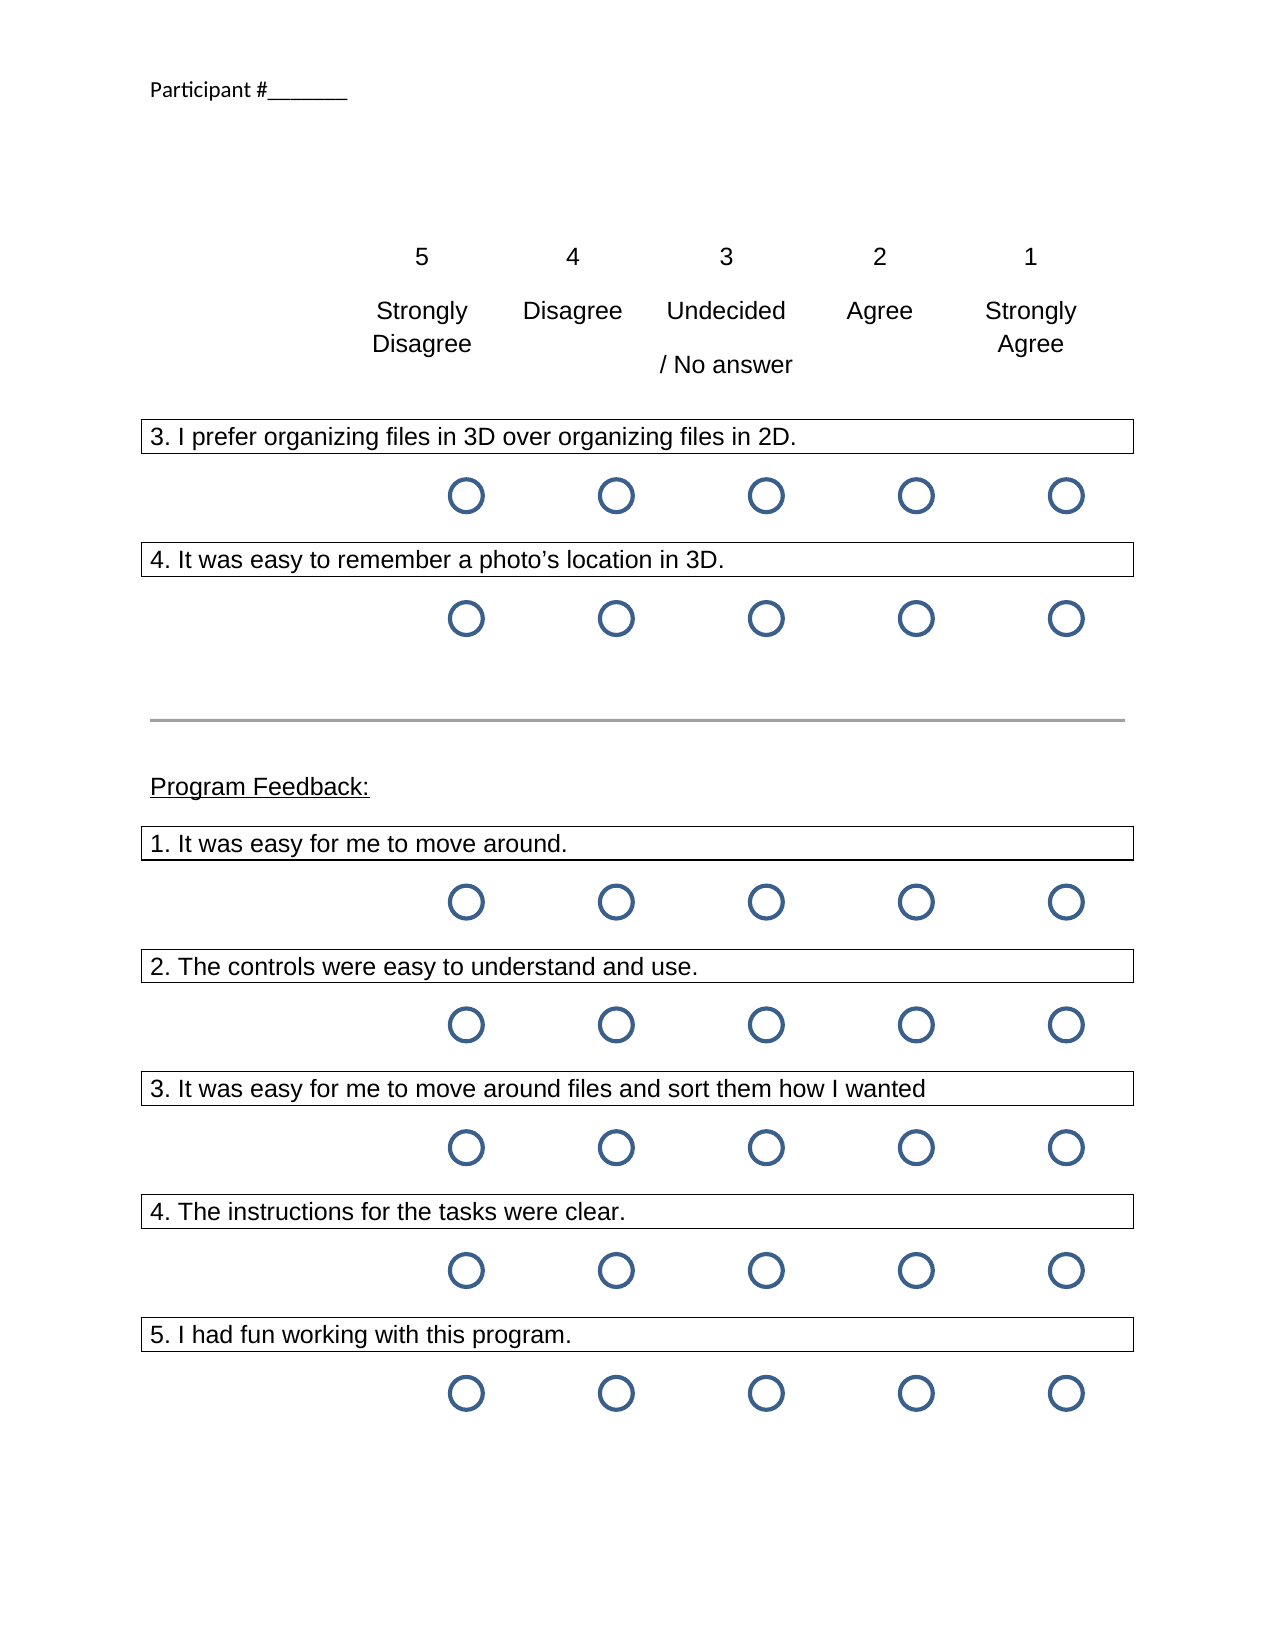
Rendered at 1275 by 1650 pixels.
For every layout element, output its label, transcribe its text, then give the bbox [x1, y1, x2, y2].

text 4. The instructions for the tasks were clear. [142, 1195, 1133, 1228]
text 4. It was easy to remember a photo’s location in 3D. [142, 543, 1133, 576]
table_header 3 Undecided / No answer [648, 242, 804, 403]
text 2. The controls were easy to understand and use. [142, 950, 1133, 982]
table_header 4 Disagree [497, 242, 648, 403]
text 3. I prefer organizing files in 3D over organizing files in 2D. [142, 420, 1133, 453]
table_header 1 Strongly Agree [955, 242, 1106, 403]
text 5. I had fun working with this program. [142, 1318, 1133, 1351]
text Program Feedback: [150, 772, 1125, 801]
table_header 2 Agree [804, 242, 955, 403]
text 3. It was easy for me to move around files and sort them how I wanted [142, 1072, 1133, 1105]
table_header 5 Strongly Disagree [346, 242, 497, 403]
text 1. It was easy for me to move around. [142, 827, 1133, 859]
